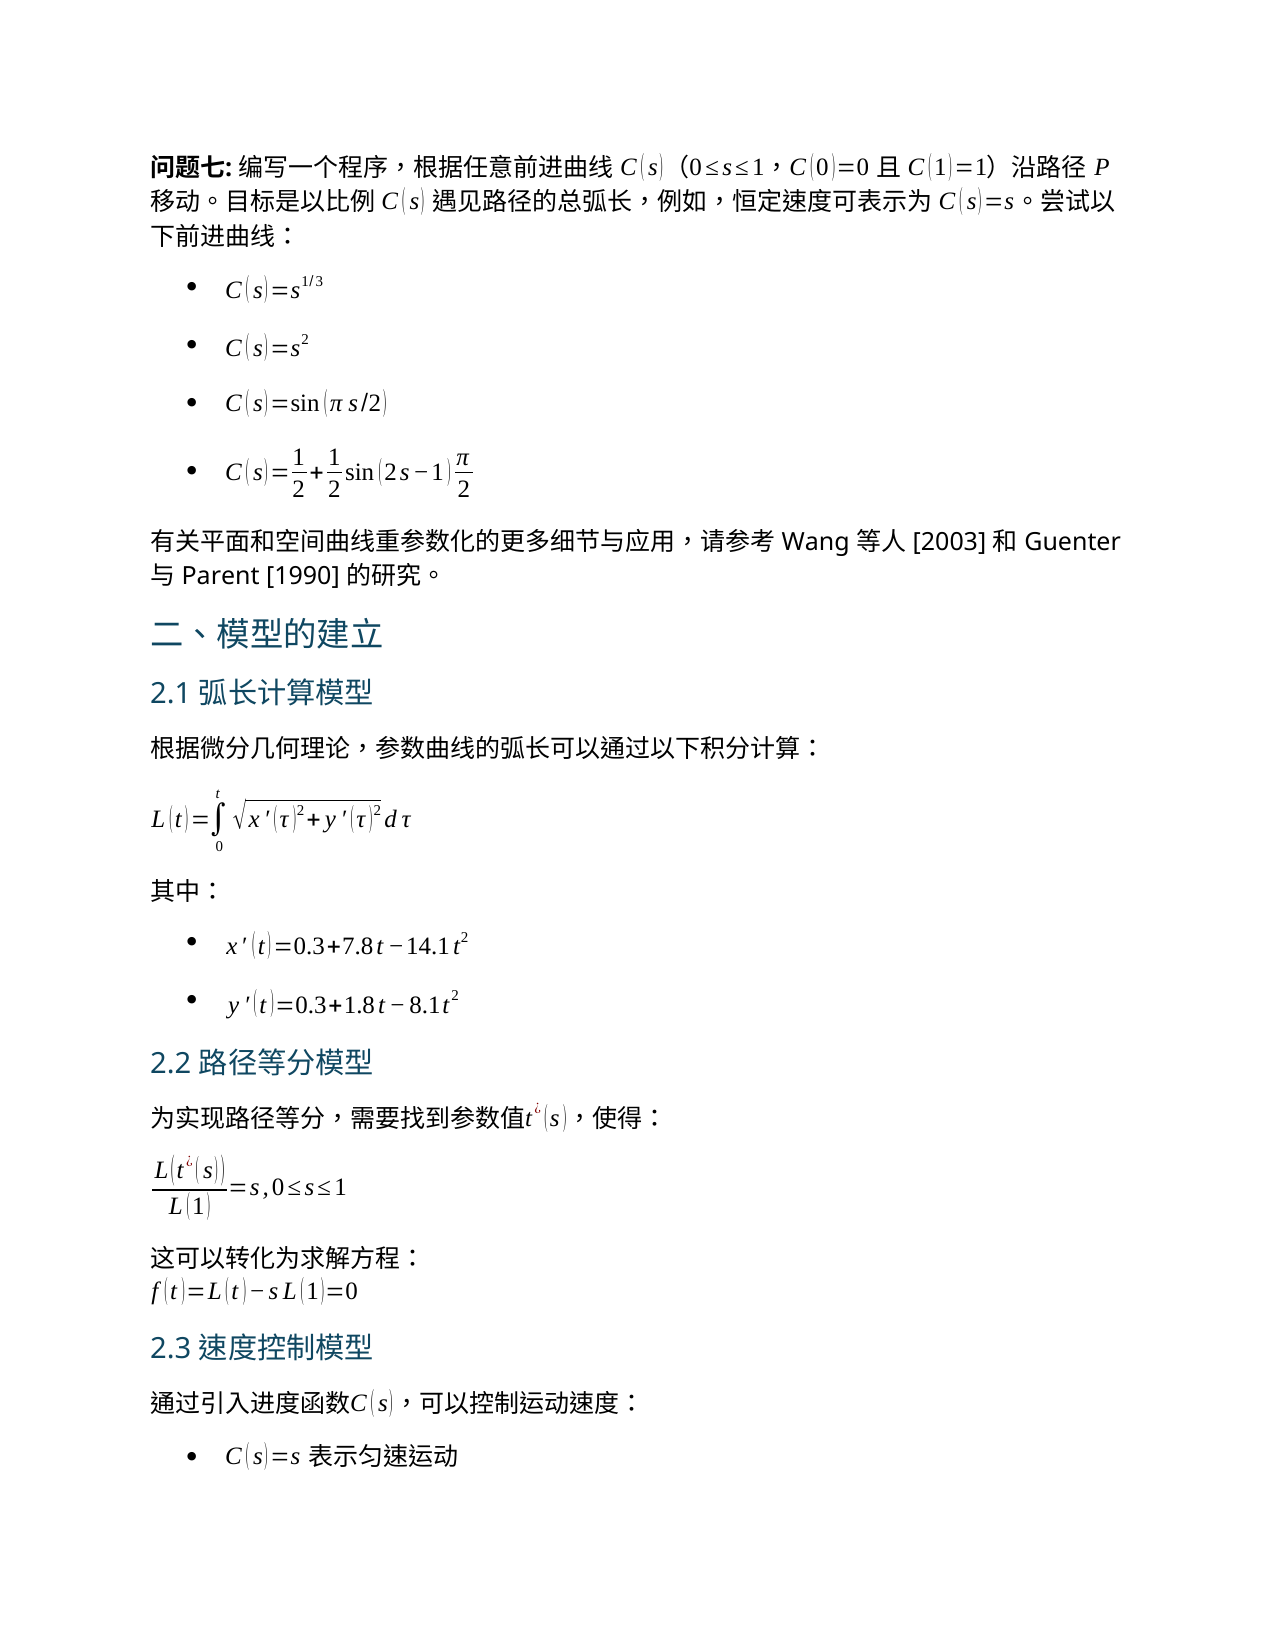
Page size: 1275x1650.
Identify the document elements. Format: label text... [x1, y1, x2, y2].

text 为实现路径等分，需要找到参数值，使得： [150, 1101, 1125, 1135]
text 通过引入进度函数，可以控制运动速度： [150, 1386, 1125, 1420]
text 根据微分几何理论，参数曲线的弧长可以通过以下积分计算： [150, 731, 1125, 765]
text 这可以转化为求解方程： [150, 1241, 1125, 1309]
text 其中： [150, 873, 1125, 907]
subtitle 二、模型的建立 [150, 611, 1125, 656]
text 问题七: 编写一个程序，根据任意前进曲线 （， 且 ）沿路径 移动。目标是以比例 遇见路径的总弧长，例如，恒定速度可表示为 。尝试以下前进曲线： [150, 150, 1125, 252]
list 表示匀速运动 [187, 1439, 1125, 1475]
text 有关平面和空间曲线重参数化的更多细节与应用，请参考 Wang 等人 [2003] 和 Guenter 与 Parent [1990] 的研究。 [150, 524, 1125, 592]
subtitle 2.1 弧长计算模型 [150, 673, 1125, 712]
subtitle 2.2 路径等分模型 [150, 1042, 1125, 1082]
subtitle 2.3 速度控制模型 [150, 1327, 1125, 1367]
